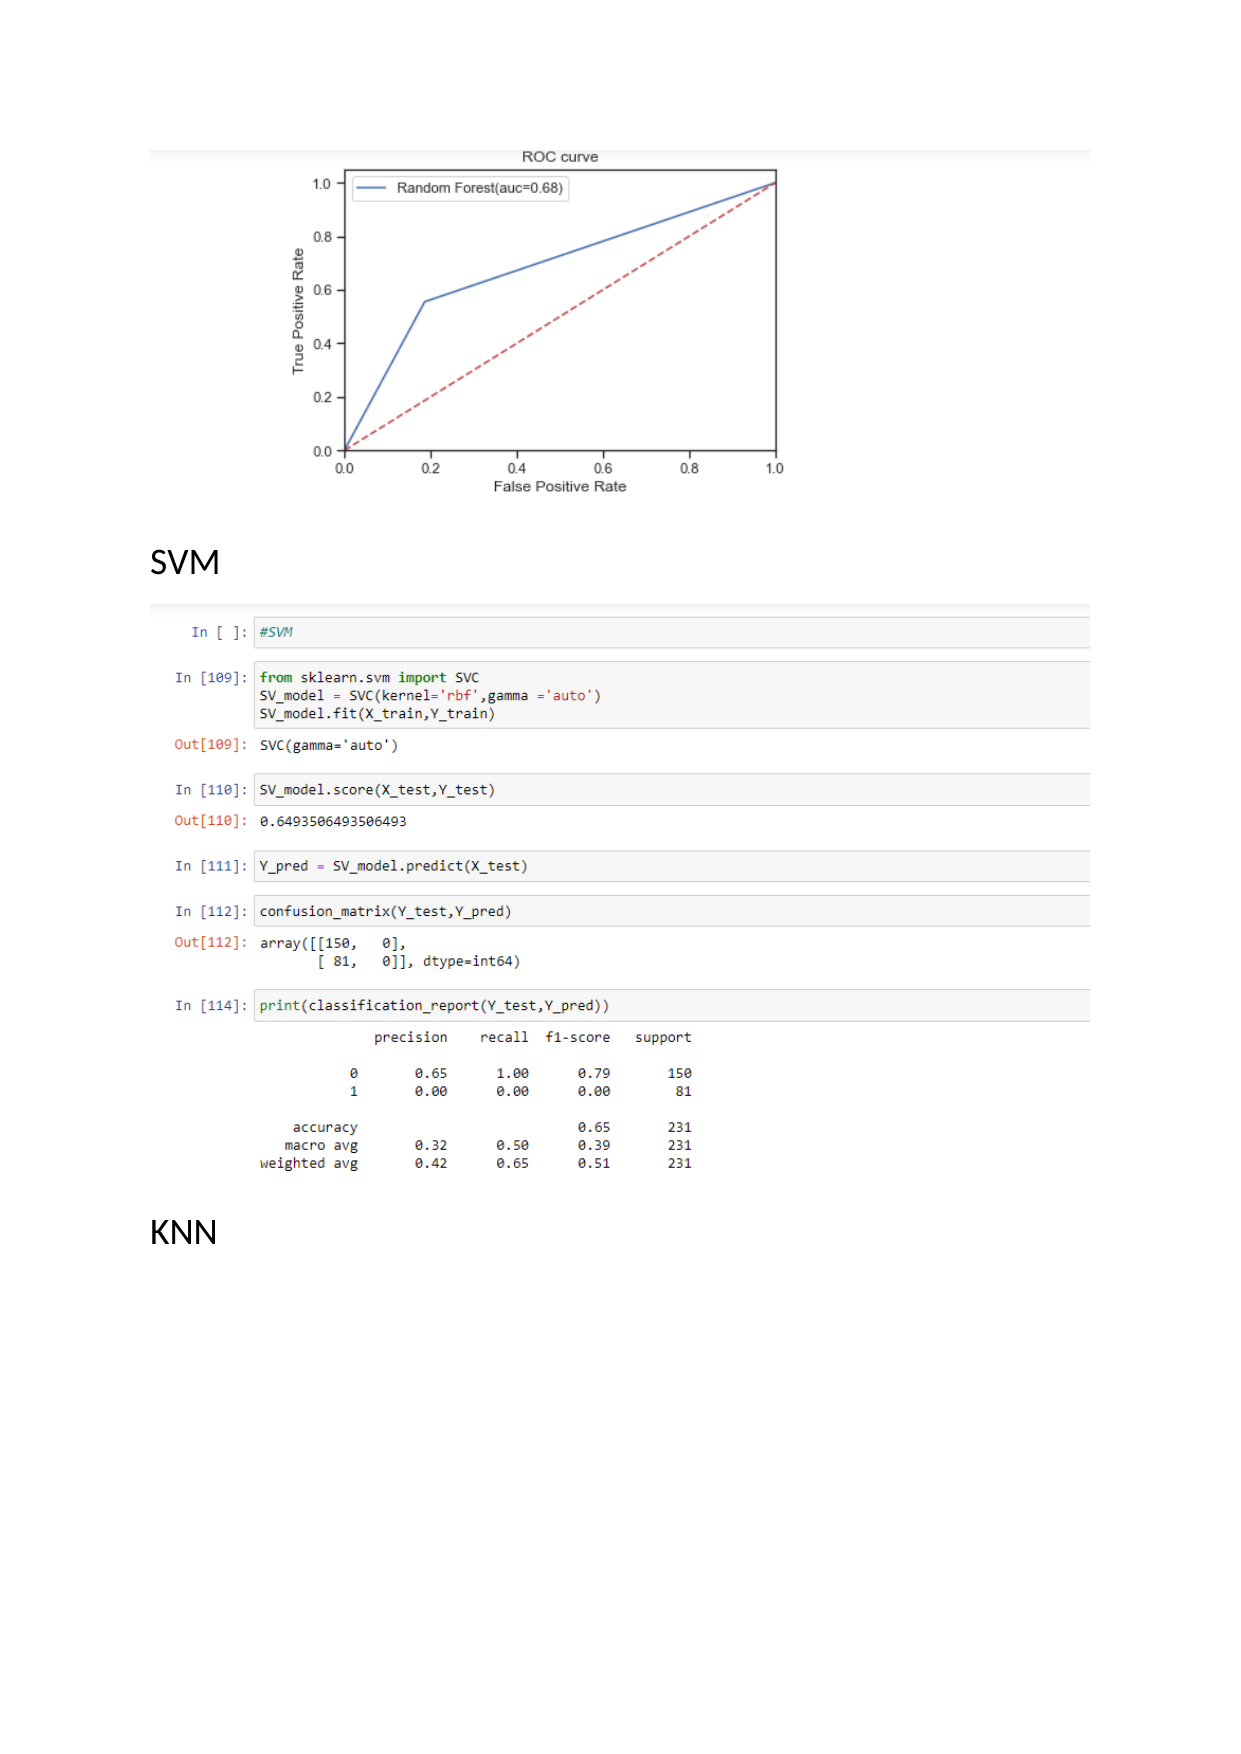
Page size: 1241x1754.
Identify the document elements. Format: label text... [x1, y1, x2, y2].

picture [150, 604, 1091, 1189]
text SVM [150, 538, 1090, 584]
picture [150, 150, 1091, 520]
text KNN [150, 1208, 1090, 1254]
